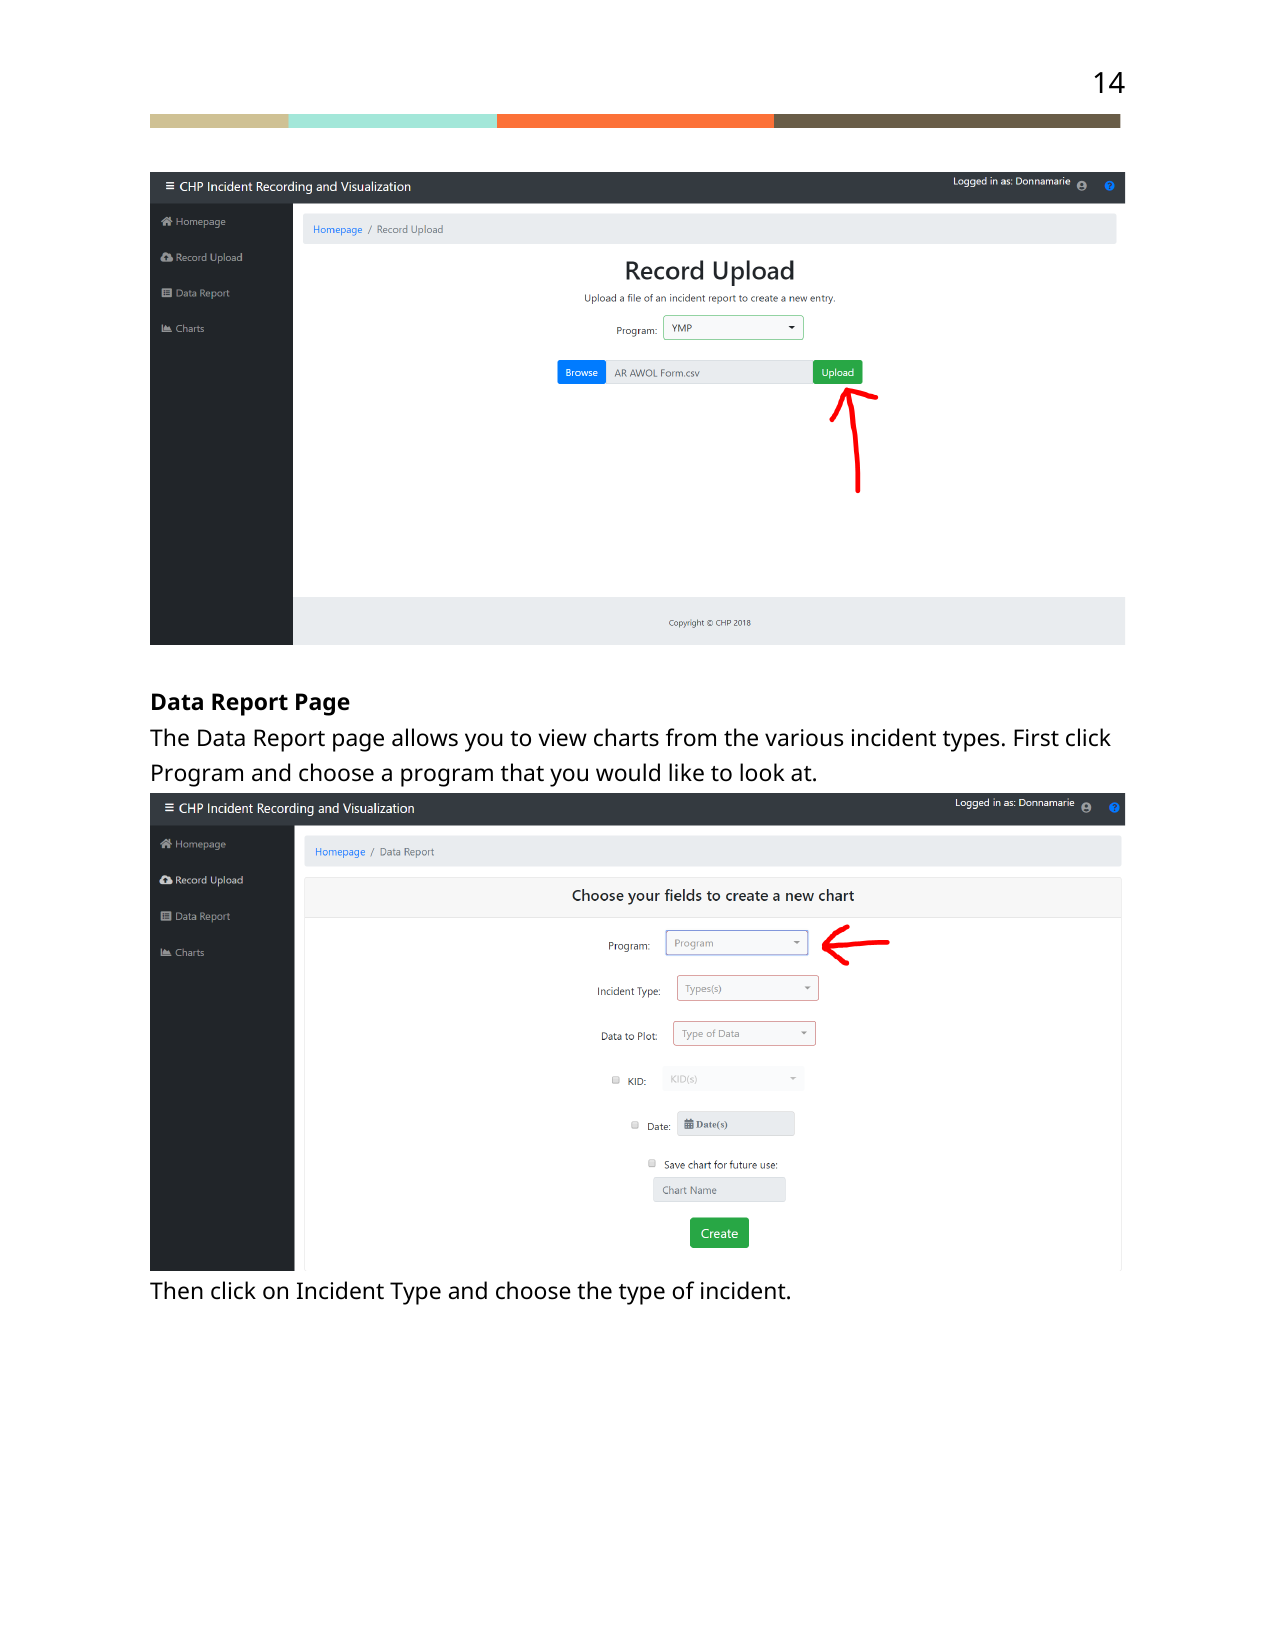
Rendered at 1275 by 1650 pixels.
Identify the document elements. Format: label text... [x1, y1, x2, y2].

picture [150, 114, 1121, 128]
picture [150, 793, 1125, 1271]
picture [150, 172, 1125, 645]
text Data Report Page [150, 686, 1125, 717]
text Then click on Incident Type and choose the type of incident. [150, 1275, 1125, 1306]
text The Data Report page allows you to view charts from the various incident types. First click Program and choose a program that you would like to look at. [150, 721, 1125, 789]
